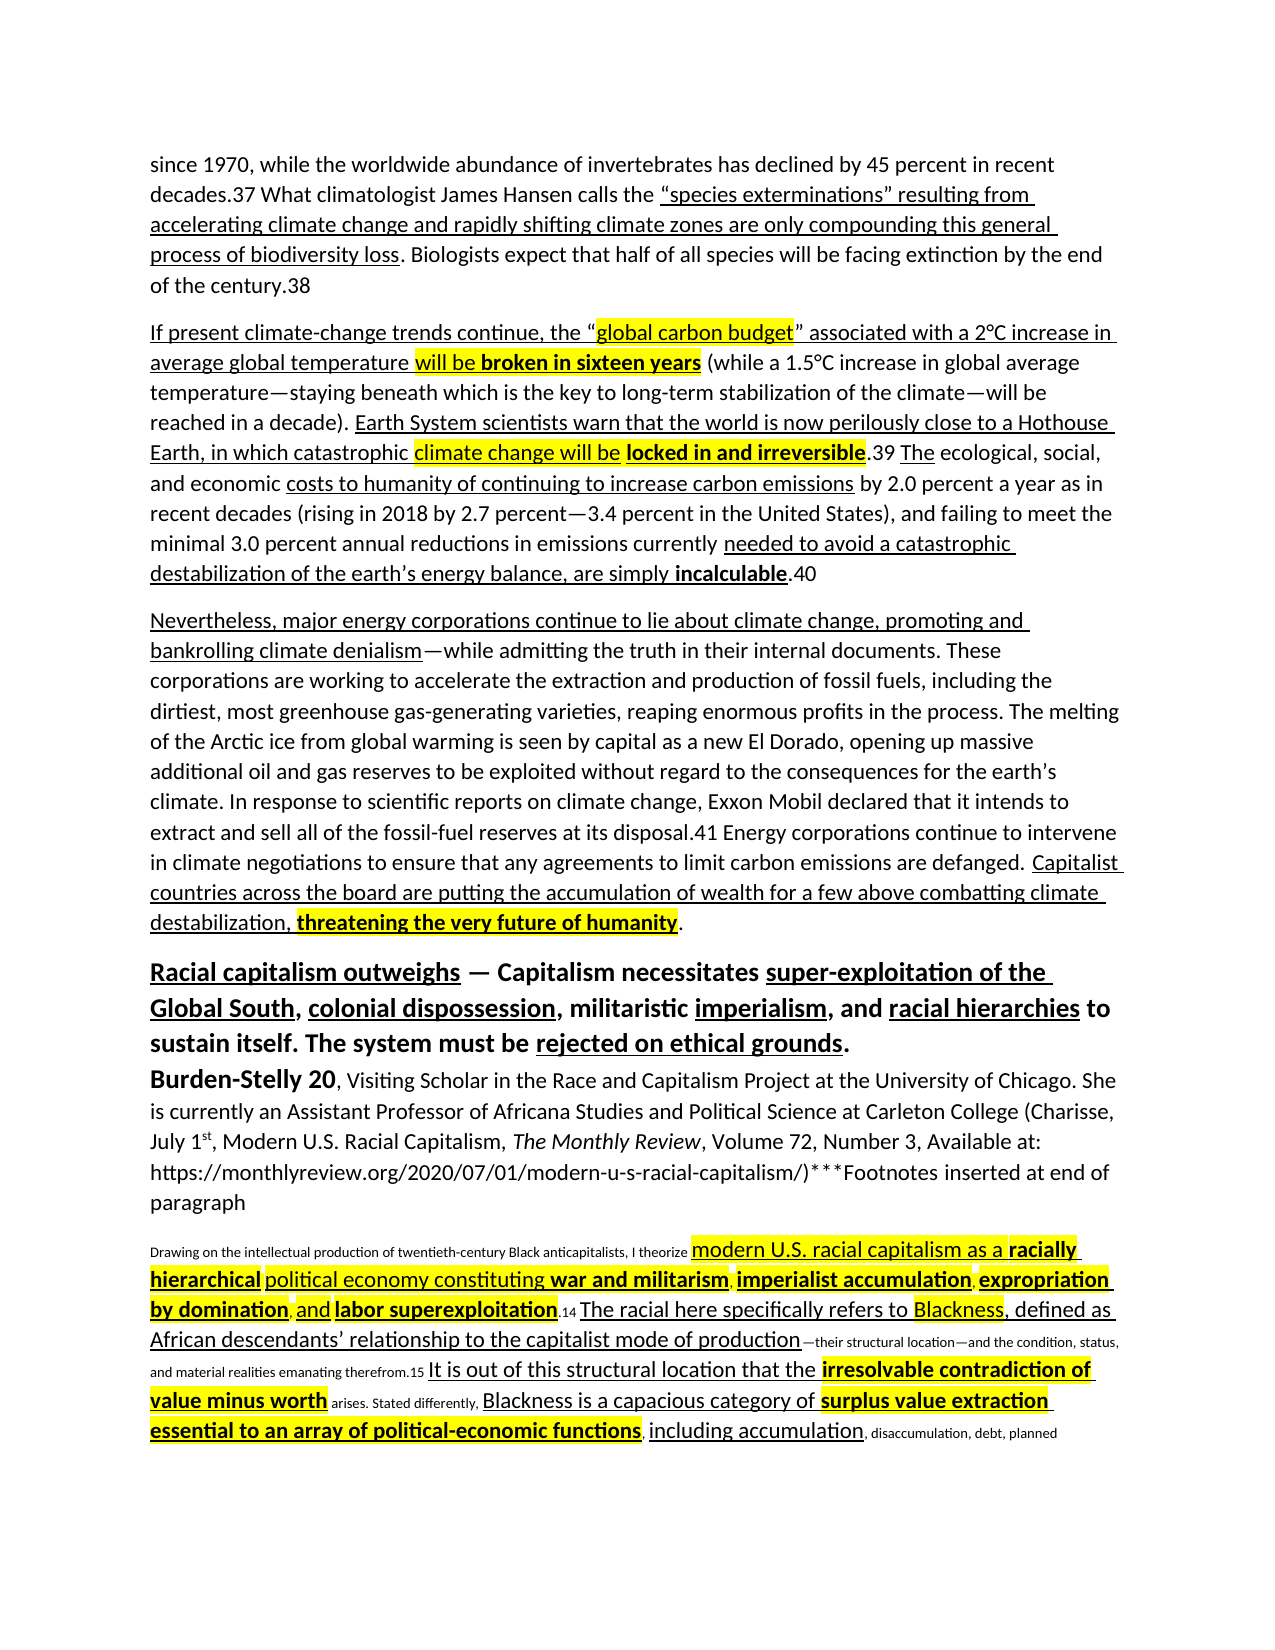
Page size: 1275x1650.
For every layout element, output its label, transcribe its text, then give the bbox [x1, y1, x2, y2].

text If present climate-change trends continue, the “global carbon budget” associated with a 2°C increase in average global temperature will be broken in sixteen years (while a 1.5°C increase in global average temperature—staying beneath which is the key to long-term stabilization of the climate—will be reached in a decade). Earth System scientists warn that the world is now perilously close to a Hothouse Earth, in which catastrophic climate change will be locked in and irreversible.39 The ecological, social, and economic costs to humanity of continuing to increase carbon emissions by 2.0 percent a year as in recent decades (rising in 2018 by 2.7 percent—3.4 percent in the United States), and failing to meet the minimal 3.0 percent annual reductions in emissions currently needed to avoid a catastrophic destabilization of the earth’s energy balance, are simply incalculable.40 [150, 318, 1125, 587]
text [150, 150, 1125, 299]
text Burden-Stelly 20, Visiting Scholar in the Race and Capitalism Project at the University of Chicago. She is currently an Assistant Professor of Africana Studies and Political Science at Carleton College (Charisse, July 1st, Modern U.S. Racial Capitalism, The Monthly Review, Volume 72, Number 3, Available at: https://monthlyreview.org/2020/07/01/modern-u-s-racial-capitalism/)***Footnotes inserted at end of paragraph [150, 1062, 1125, 1216]
text Nevertheless, major energy corporations continue to lie about climate change, promoting and bankrolling climate denialism—while admitting the truth in their internal documents. These corporations are working to accelerate the extraction and production of fossil fuels, including the dirtiest, most greenhouse gas-generating varieties, reaping enormous profits in the process. The melting of the Arctic ice from global warming is seen by capital as a new El Dorado, opening up massive additional oil and gas reserves to be exploited without regard to the consequences for the earth’s climate. In response to scientific reports on climate change, Exxon Mobil declared that it intends to extract and sell all of the fossil-fuel reserves at its disposal.41 Energy corporations continue to intervene in climate negotiations to ensure that any agreements to limit carbon emissions are defanged. Capitalist countries across the board are putting the accumulation of wealth for a few above combatting climate destabilization, threatening the very future of humanity. [150, 606, 1125, 936]
text Racial capitalism outweighs — Capitalism necessitates super-exploitation of the Global South, colonial dispossession, militaristic imperialism, and racial hierarchies to sustain itself. The system must be rejected on ethical grounds. [150, 955, 1125, 1059]
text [150, 1235, 1125, 1444]
